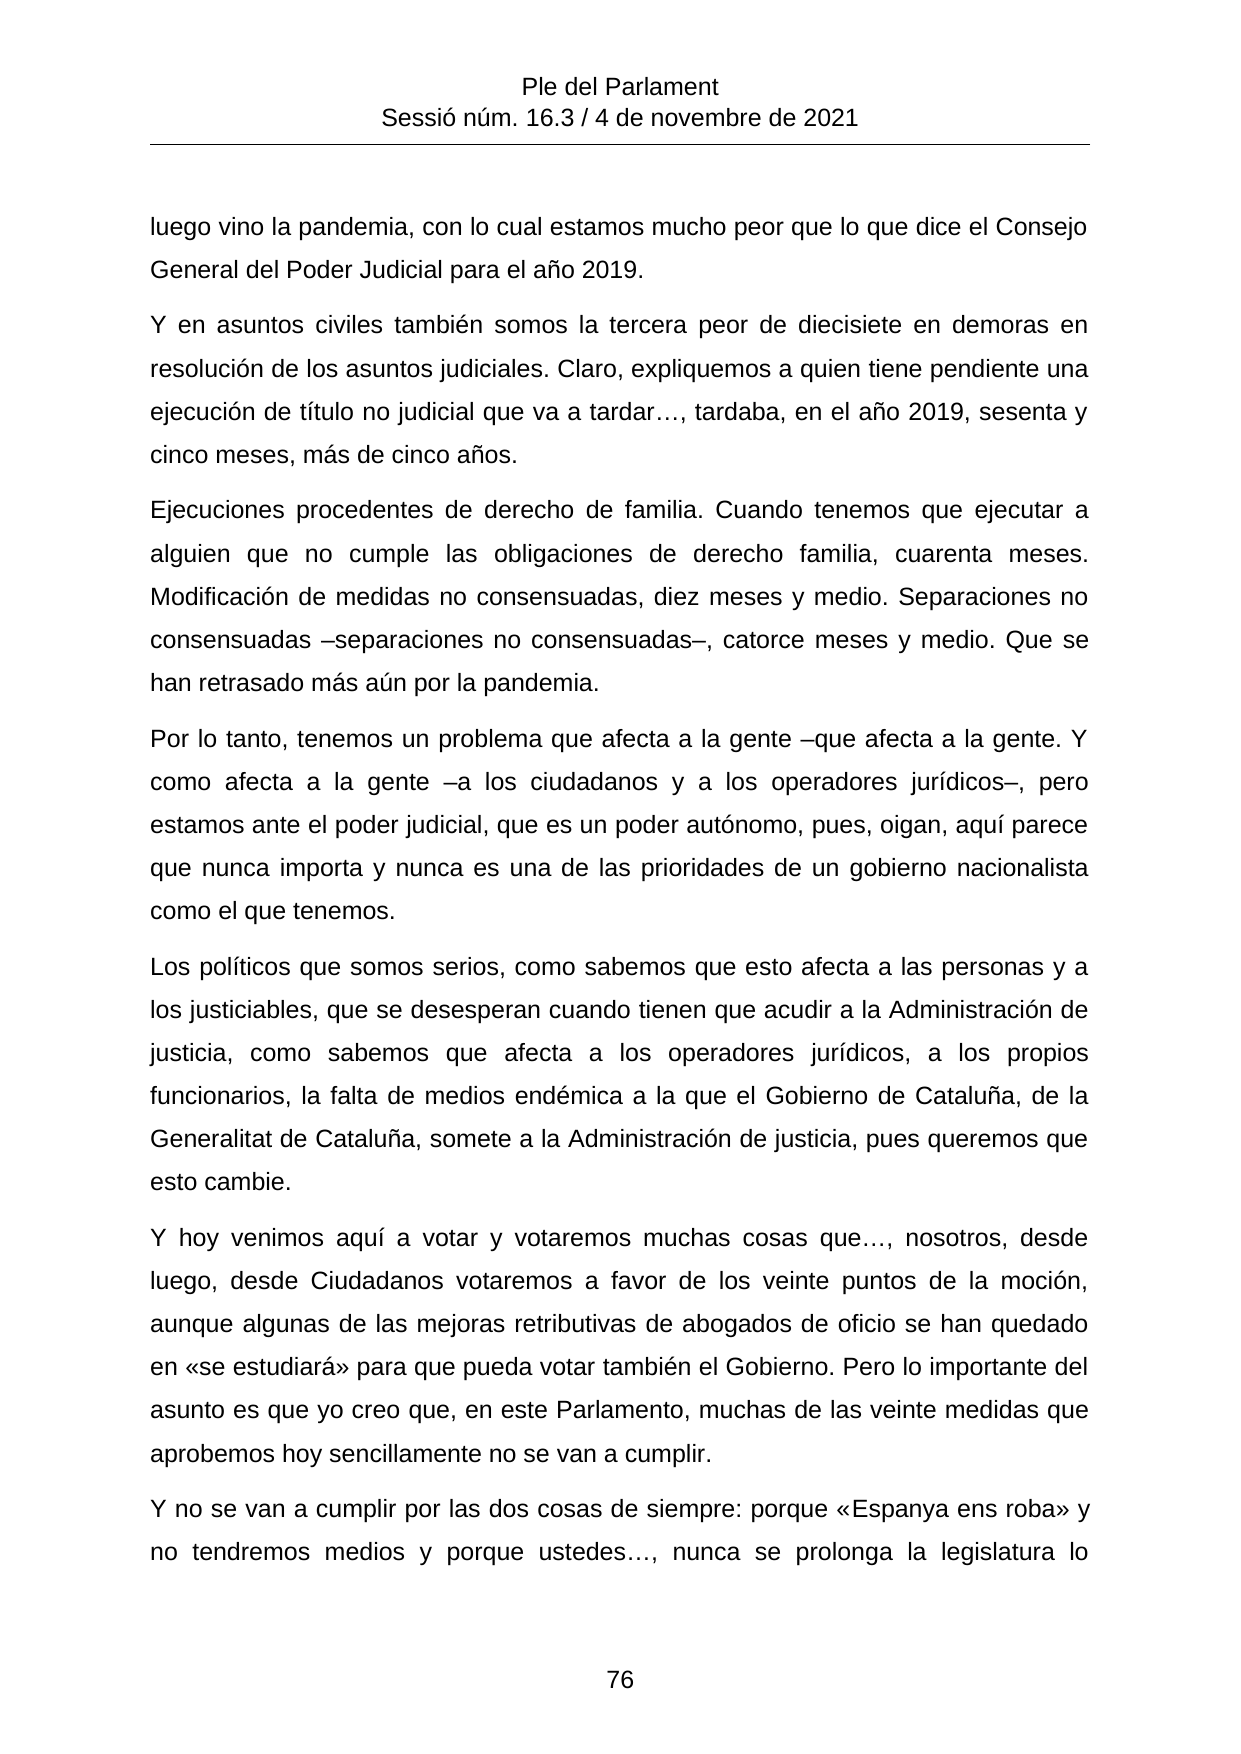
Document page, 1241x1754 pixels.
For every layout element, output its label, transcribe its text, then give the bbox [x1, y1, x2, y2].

text Y en asuntos civiles también somos la tercera peor de diecisiete en demoras en resolución de los asuntos judiciales. Claro, expliquemos a quien tiene pendiente una ejecución de título no judicial que va a tardar…, tardaba, en el año 2019, sesenta y cinco meses, más de cinco años. [150, 311, 1090, 469]
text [150, 212, 1090, 284]
text Y hoy venimos aquí a votar y votaremos muchas cosas que…, nosotros, desde luego, desde Ciudadanos votaremos a favor de los veinte puntos de la moción, aunque algunas de las mejoras retributivas de abogados de oficio se han quedado en «se estudiará» para que pueda votar también el Gobierno. Pero lo importante del asunto es que yo creo que, en este Parlamento, muchas de las veinte medidas que aprobemos hoy sencillamente no se van a cumplir. [150, 1223, 1090, 1467]
text Ejecuciones procedentes de derecho de familia. Cuando tenemos que ejecutar a alguien que no cumple las obligaciones de derecho familia, cuarenta meses. Modificación de medidas no consensuadas, diez meses y medio. Separaciones no consensuadas –separaciones no consensuadas–, catorce meses y medio. Que se han retrasado más aún por la pandemia. [150, 496, 1090, 697]
text Los políticos que somos serios, como sabemos que esto afecta a las personas y a los justiciables, que se desesperan cuando tienen que acudir a la Administración de justicia, como sabemos que afecta a los operadores jurídicos, a los propios funcionarios, la falta de medios endémica a la que el Gobierno de Cataluña, de la Generalitat de Cataluña, somete a la Administración de justicia, pues queremos que esto cambie. [150, 952, 1090, 1196]
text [150, 1494, 1090, 1566]
text Por lo tanto, tenemos un problema que afecta a la gente –que afecta a la gente. Y como afecta a la gente –a los ciudadanos y a los operadores jurídicos–, pero estamos ante el poder judicial, que es un poder autónomo, pues, oigan, aquí parece que nunca importa y nunca es una de las prioridades de un gobierno nacionalista como el que tenemos. [150, 724, 1090, 925]
